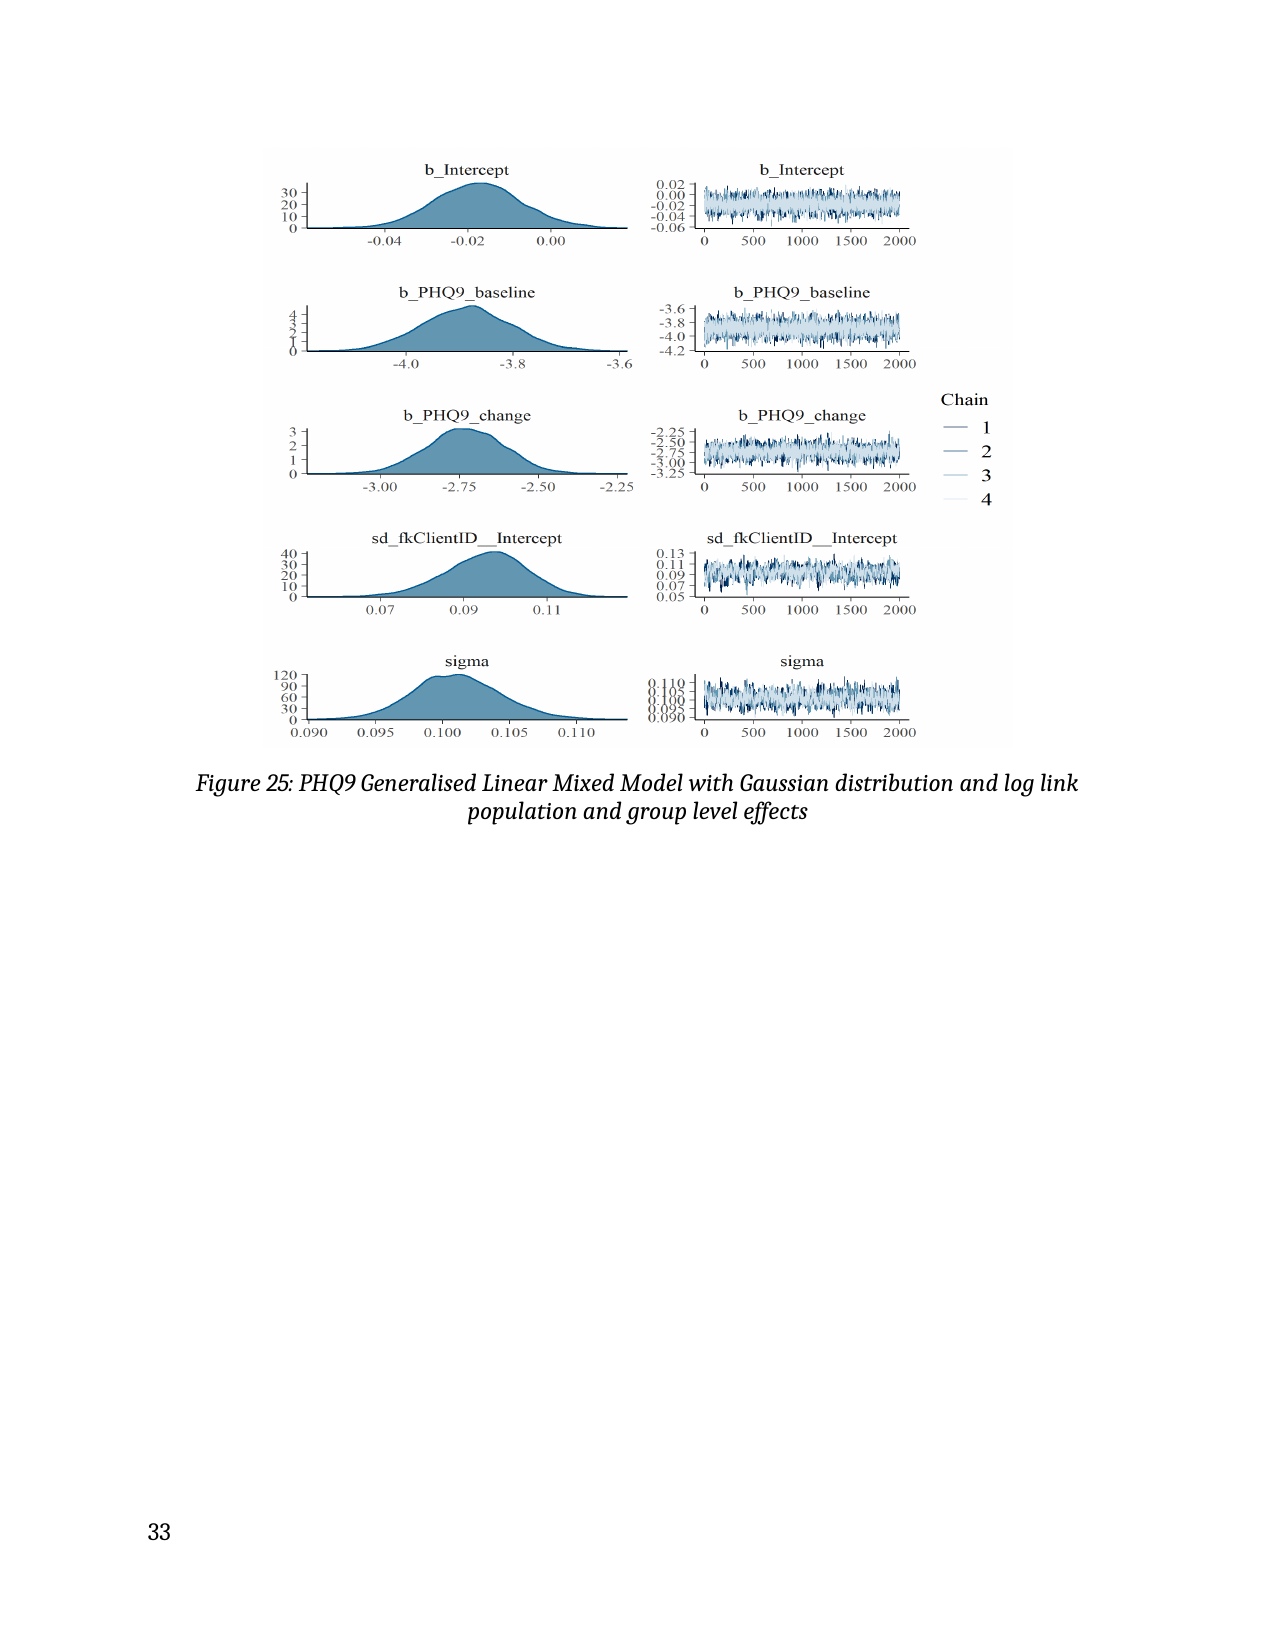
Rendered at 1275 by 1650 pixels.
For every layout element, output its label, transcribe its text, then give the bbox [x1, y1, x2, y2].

picture [262, 147, 1013, 748]
text Figure : PHQ9 Generalised Linear Mixed Model with Gaussian distribution and log link population and group level effects [148, 768, 1127, 826]
